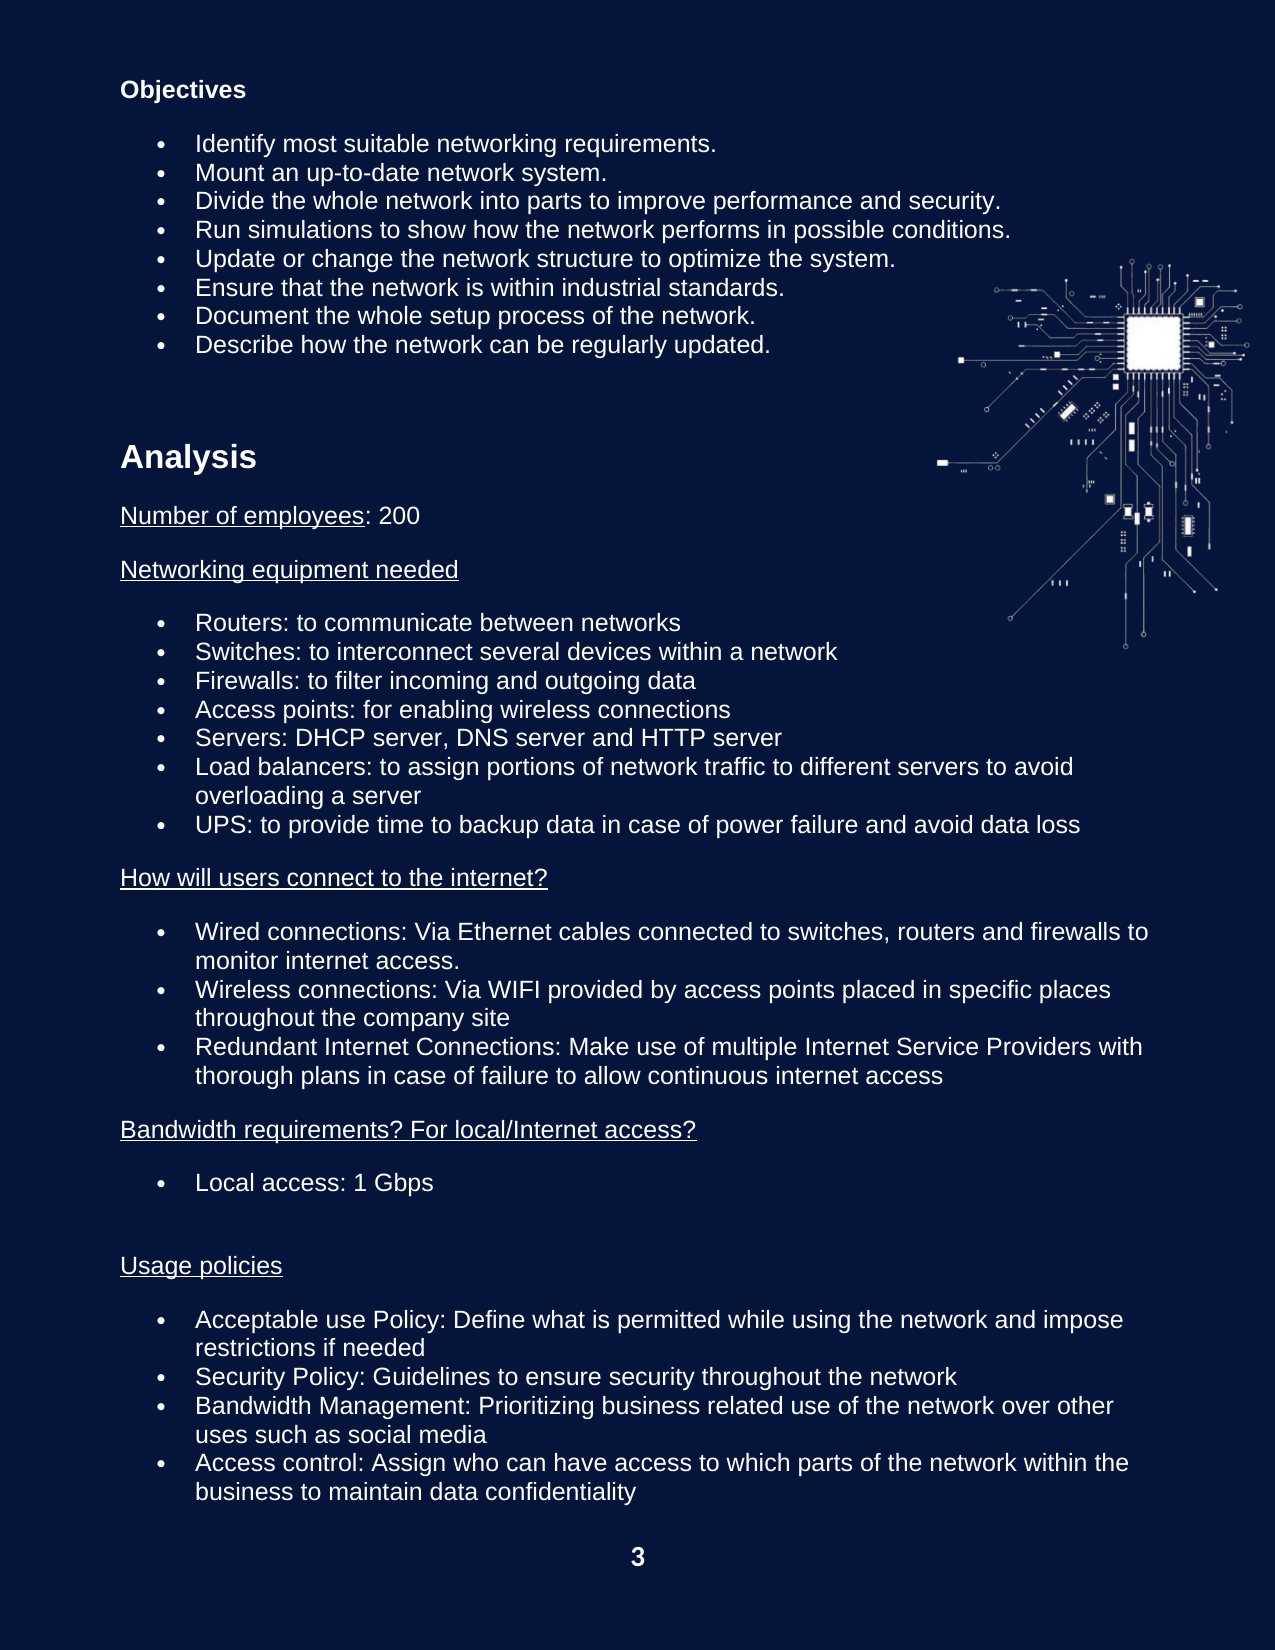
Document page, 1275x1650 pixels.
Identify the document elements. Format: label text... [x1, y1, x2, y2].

list Ensure that the network is within industrial standards. [157, 272, 883, 301]
list Describe how the network can be regularly updated. [157, 330, 883, 359]
text Usage policies [120, 1251, 1155, 1280]
list Redundant Internet Connections: Make use of multiple Internet Service Providers with thorough plans in case of failure to allow continuous internet access [157, 1032, 1155, 1090]
list Mount an up-to-date network system. [157, 157, 883, 186]
list Access points: for enabling wireless connections [157, 695, 883, 723]
list Identify most suitable networking requirements. [157, 129, 883, 157]
text How will users connect to the internet? [120, 863, 1155, 892]
list Update or change the network structure to optimize the system. [157, 244, 883, 272]
text Bandwidth requirements? For local/Internet access? [120, 1115, 1155, 1143]
list Access control: Assign who can have access to which parts of the network within the business to maintain data confidentiality [157, 1448, 1155, 1506]
text Objectives [120, 75, 883, 104]
list Local access: 1 Gbps [157, 1168, 1155, 1197]
list UPS: to provide time to backup data in case of power failure and avoid data loss [157, 810, 1155, 838]
list Document the whole setup process of the network. [157, 301, 883, 330]
text Networking equipment needed [120, 555, 883, 583]
list Acceptable use Policy: Define what is permitted while using the network and impose restrictions if needed [157, 1305, 1155, 1362]
list Switches: to interconnect several devices within a network [157, 637, 883, 666]
text Analysis [120, 437, 883, 476]
list Divide the whole network into parts to improve performance and security. [157, 186, 883, 215]
list Servers: DHCP server, DNS server and HTTP server [157, 723, 883, 752]
picture [883, 74, 1273, 767]
list Wireless connections: Via WIFI provided by access points placed in specific places throughout the company site [157, 975, 1155, 1032]
list Run simulations to show how the network performs in possible conditions. [157, 215, 883, 244]
text Number of employees: 200 [120, 501, 883, 530]
list Security Policy: Guidelines to ensure security throughout the network [157, 1362, 1155, 1391]
list Bandwidth Management: Prioritizing business related use of the network over other uses such as social media [157, 1391, 1155, 1448]
list Firewalls: to filter incoming and outgoing data [157, 666, 883, 695]
list Load balancers: to assign portions of network traffic to different servers to avoid overloading a server [157, 752, 1155, 810]
list Routers: to communicate between networks [157, 608, 883, 637]
list Wired connections: Via Ethernet cables connected to switches, routers and firewalls to monitor internet access. [157, 917, 1155, 975]
